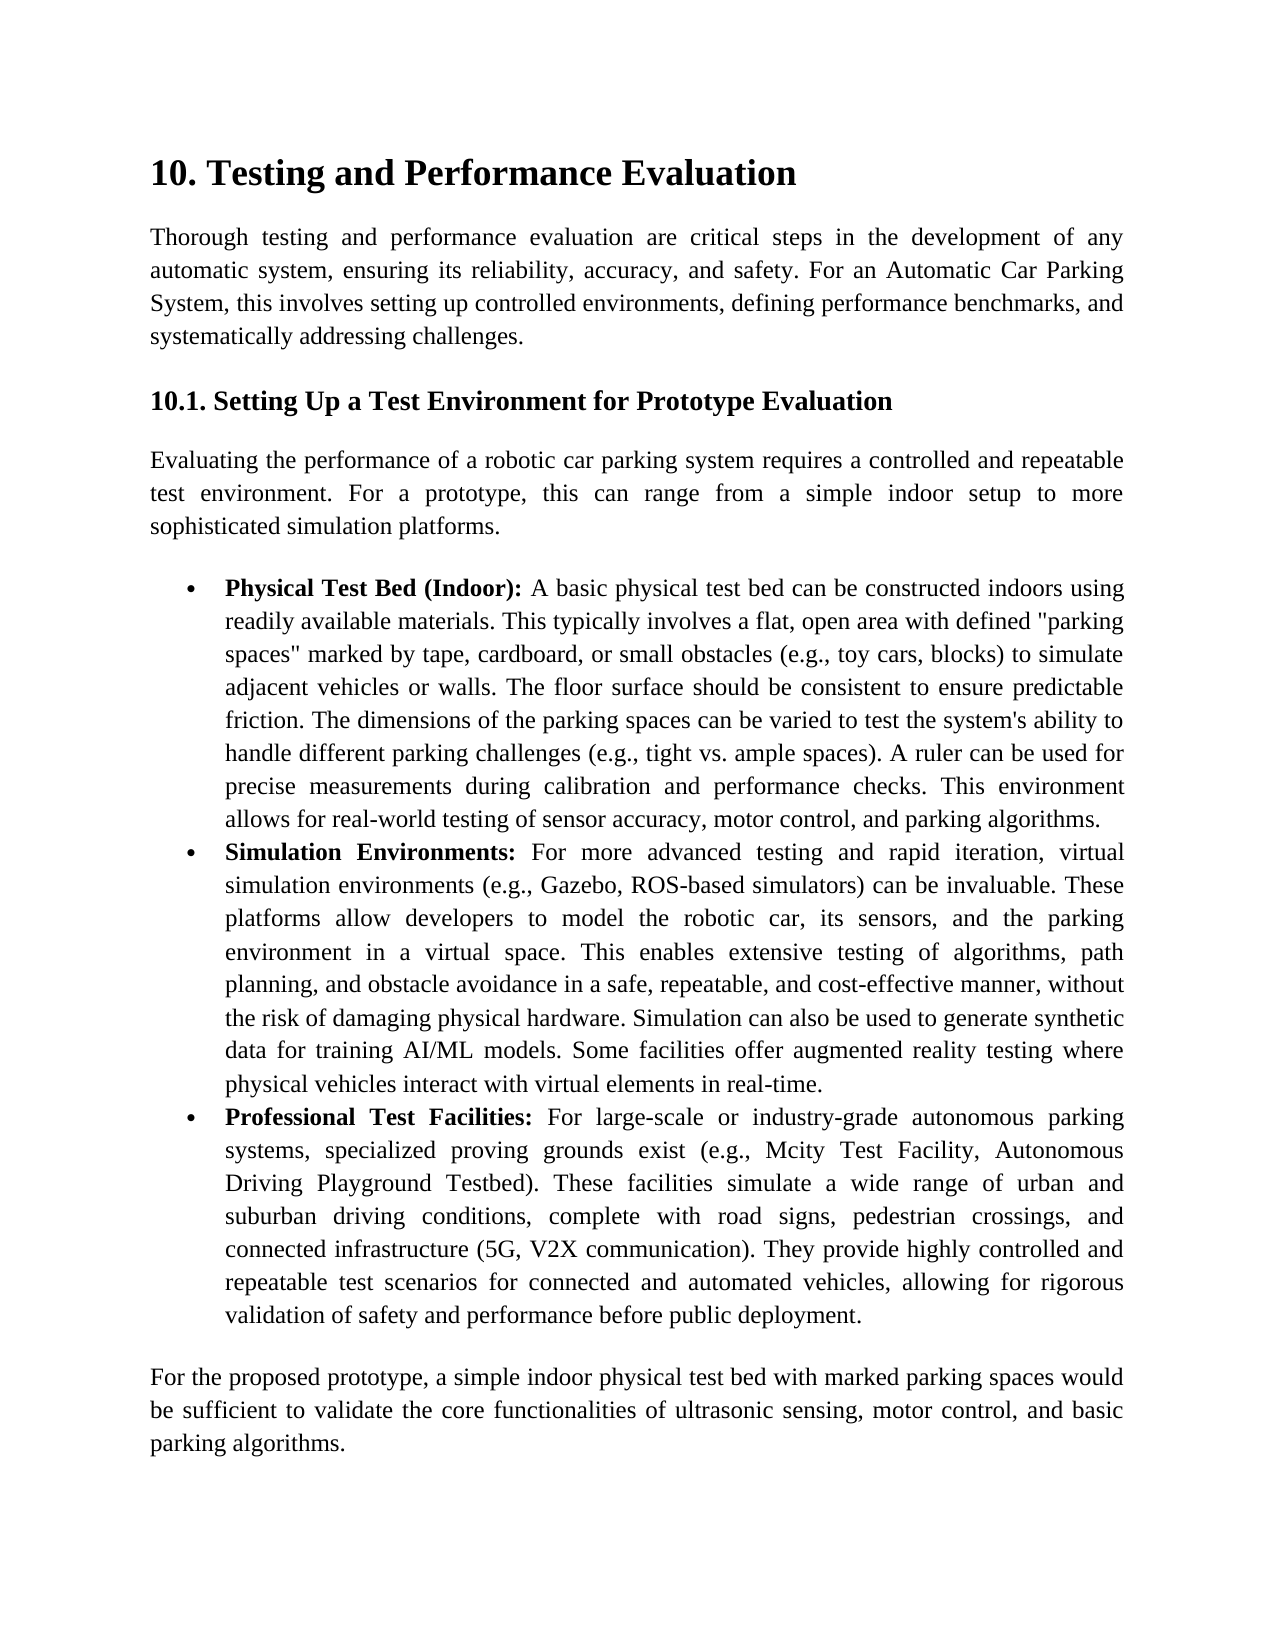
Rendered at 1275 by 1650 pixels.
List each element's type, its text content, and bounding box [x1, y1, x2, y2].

text 10. Testing and Performance Evaluation [150, 150, 1125, 193]
text Thorough testing and performance evaluation are critical steps in the development of any automatic system, ensuring its reliability, accuracy, and safety. For an Automatic Car Parking System, this involves setting up controlled environments, defining performance benchmarks, and systematically addressing challenges. [150, 222, 1125, 350]
list Physical Test Bed (Indoor): A basic physical test bed can be constructed indoors using readily available materials. This typically involves a flat, open area with defined "parking spaces" marked by tape, cardboard, or small obstacles (e.g., toy cars, blocks) to simulate adjacent vehicles or walls. The floor surface should be consistent to ensure predictable friction. The dimensions of the parking spaces can be varied to test the system's ability to handle different parking challenges (e.g., tight vs. ample spaces). A ruler can be used for precise measurements during calibration and performance checks. This environment allows for real-world testing of sensor accuracy, motor control, and parking algorithms. [187, 573, 1125, 833]
list Simulation Environments: For more advanced testing and rapid iteration, virtual simulation environments (e.g., Gazebo, ROS-based simulators) can be invaluable. These platforms allow developers to model the robotic car, its sensors, and the parking environment in a virtual space. This enables extensive testing of algorithms, path planning, and obstacle avoidance in a safe, repeatable, and cost-effective manner, without the risk of damaging physical hardware. Simulation can also be used to generate synthetic data for training AI/ML models. Some facilities offer augmented reality testing where physical vehicles interact with virtual elements in real-time. [187, 837, 1125, 1097]
text For the proposed prototype, a simple indoor physical test bed with marked parking spaces would be sufficient to validate the core functionalities of ultrasonic sensing, motor control, and basic parking algorithms. [150, 1362, 1125, 1457]
list Professional Test Facilities: For large-scale or industry-grade autonomous parking systems, specialized proving grounds exist (e.g., Mcity Test Facility, Autonomous Driving Playground Testbed). These facilities simulate a wide range of urban and suburban driving conditions, complete with road signs, pedestrian crossings, and connected infrastructure (5G, V2X communication). They provide highly controlled and repeatable test scenarios for connected and automated vehicles, allowing for rigorous validation of safety and performance before public deployment. [187, 1102, 1125, 1328]
text Evaluating the performance of a robotic car parking system requires a controlled and repeatable test environment. For a prototype, this can range from a simple indoor setup to more sophisticated simulation platforms. [150, 445, 1125, 540]
text 10.1. Setting Up a Test Environment for Prototype Evaluation [150, 383, 1125, 416]
